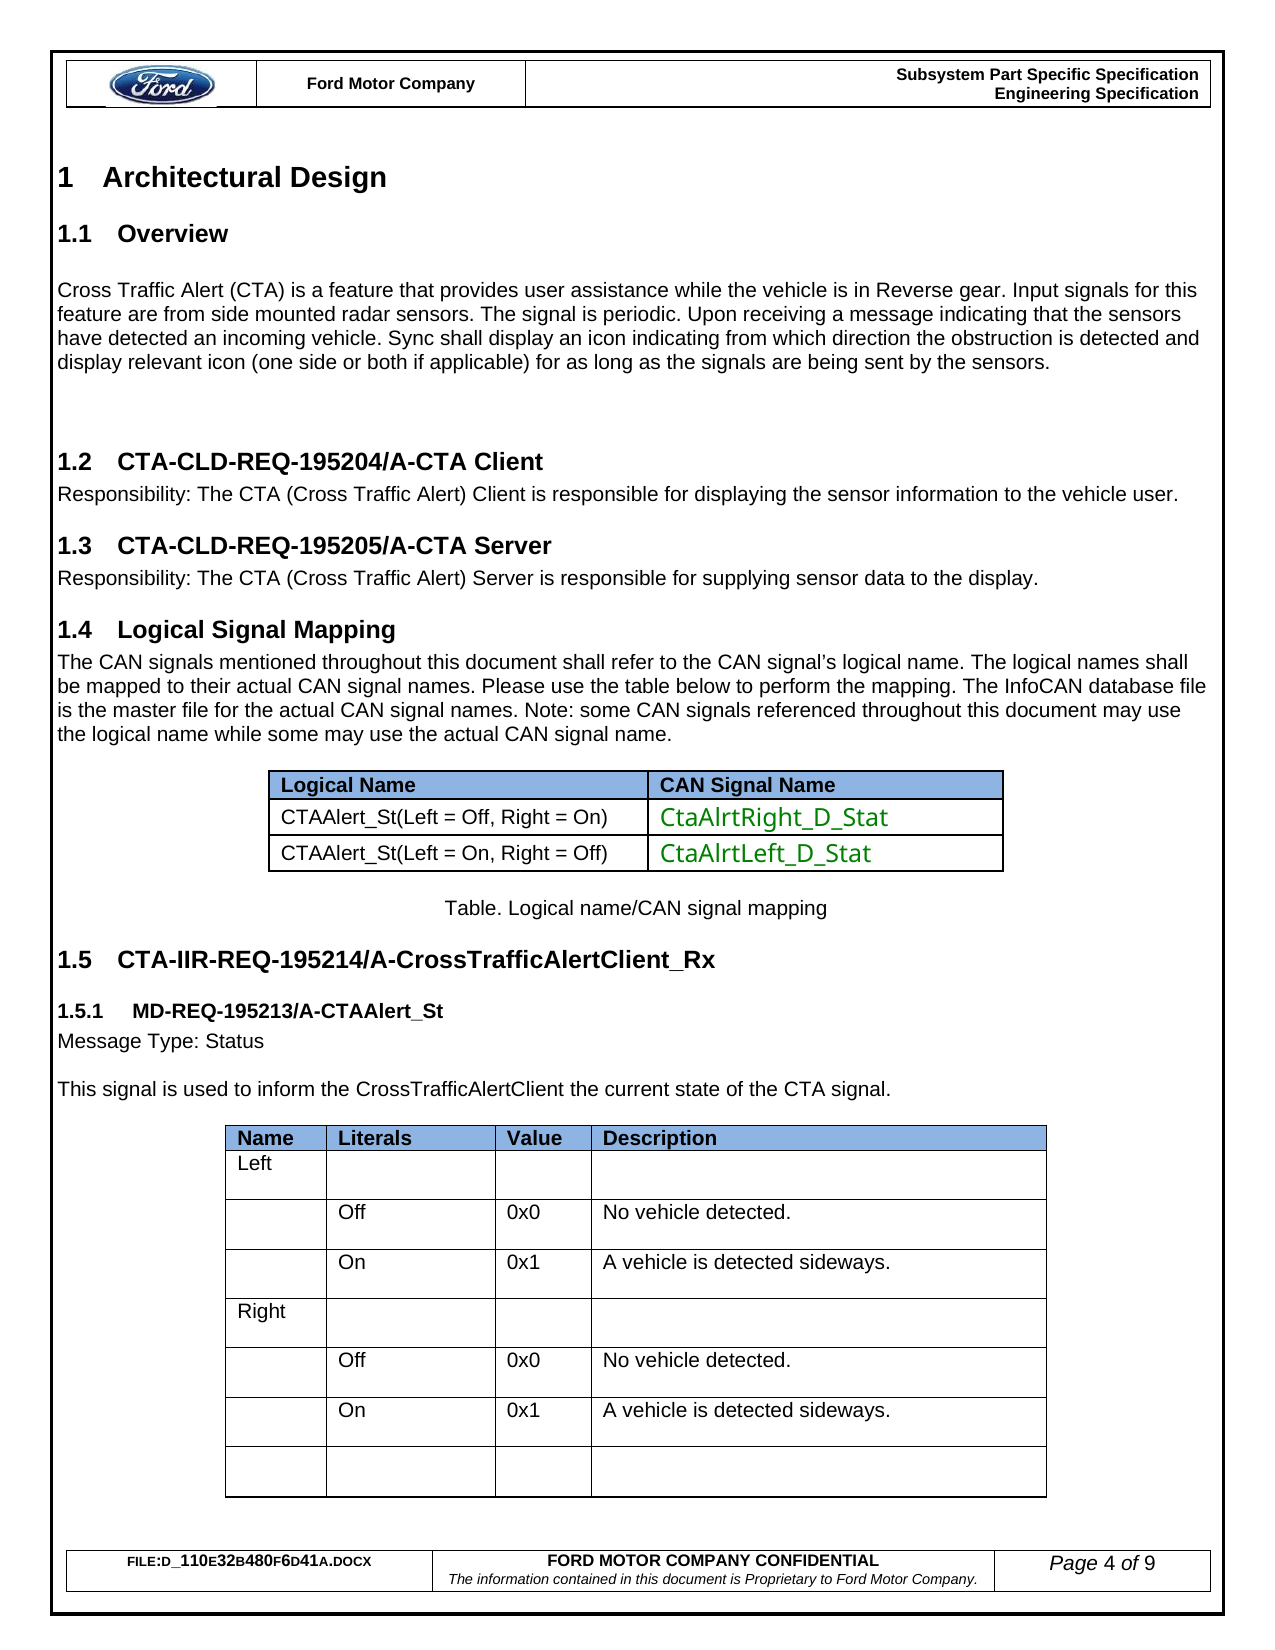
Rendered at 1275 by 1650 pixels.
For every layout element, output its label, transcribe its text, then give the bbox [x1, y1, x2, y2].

table_header Name [226, 1130, 326, 1154]
table_cell Off [327, 1204, 495, 1253]
table_cell [226, 1204, 326, 1253]
table_cell [327, 1303, 495, 1351]
text Responsibility: The CTA (Cross Traffic Alert) Server is responsible for supplying sensor data to the display. [57, 570, 1215, 594]
table_cell [226, 1353, 326, 1401]
table_cell Right [226, 1303, 326, 1351]
text Message Type: Status [57, 1033, 1215, 1057]
table_cell 0x0 [496, 1204, 591, 1253]
table_cell [496, 1155, 591, 1203]
table_header Description [592, 1130, 1046, 1154]
subtitle CTA-IIR-REQ-195214/A-CrossTrafficAlertClient_Rx [57, 949, 1215, 978]
table_cell A vehicle is detected sideways. [592, 1254, 1046, 1302]
subtitle Architectural Design [57, 161, 1215, 194]
table_cell [226, 1451, 326, 1501]
table_cell [496, 1303, 591, 1351]
table_cell On [327, 1254, 495, 1302]
table_cell CtaAlrtRight_D_Stat [649, 804, 1002, 838]
table_cell [592, 1451, 1046, 1501]
table_cell [327, 1155, 495, 1203]
subtitle Overview [57, 223, 1215, 252]
subtitle MD-REQ-195213/A-CTAAlert_St [57, 1003, 1215, 1027]
table_header Value [496, 1130, 591, 1154]
text This signal is used to inform the CrossTrafficAlertClient the current state of the CTA signal. [57, 1081, 1215, 1105]
table_header Literals [327, 1130, 495, 1154]
table_cell A vehicle is detected sideways. [592, 1402, 1046, 1450]
text Cross Traffic Alert (CTA) is a feature that provides user assistance while the vehicle is in Reverse gear. Input signals for this feature are from side mounted radar sensors. The signal is periodic. Upon receiving a message indicating that the sensors have detected an incoming vehicle. Sync shall display an icon indicating from which direction the obstruction is detected and display relevant icon (one side or both if applicable) for as long as the signals are being sent by the sensors. [57, 282, 1215, 378]
table_cell [496, 1451, 591, 1501]
subtitle CTA-CLD-REQ-195205/A-CTA Server [57, 535, 1215, 564]
text Table. Logical name/CAN signal mapping [57, 900, 1215, 924]
text The CAN signals mentioned throughout this document shall refer to the CAN signal’s logical name. The logical names shall be mapped to their actual CAN signal names. Please use the table below to perform the mapping. The InfoCAN database file is the master file for the actual CAN signal names. Note: some CAN signals referenced throughout this document may use the logical name while some may use the actual CAN signal name. [57, 654, 1215, 750]
table_header CAN Signal Name [649, 776, 1002, 802]
table_cell CTAAlert_St(Left = Off, Right = On) [270, 804, 647, 838]
text Responsibility: The CTA (Cross Traffic Alert) Client is responsible for displaying the sensor information to the vehicle user. [57, 486, 1215, 510]
table_cell [226, 1254, 326, 1302]
table_cell Off [327, 1353, 495, 1401]
table_cell [226, 1402, 326, 1450]
table_header Logical Name [270, 776, 647, 802]
table_cell [592, 1155, 1046, 1203]
subtitle CTA-CLD-REQ-195204/A-CTA Client [57, 451, 1215, 480]
picture [105, 61, 217, 107]
table_cell [592, 1303, 1046, 1351]
table_cell CTAAlert_St(Left = On, Right = Off) [270, 840, 647, 874]
table_cell 0x1 [496, 1254, 591, 1302]
table_cell CtaAlrtLeft_D_Stat [649, 840, 1002, 874]
table_cell No vehicle detected. [592, 1353, 1046, 1401]
table_cell Left [226, 1155, 326, 1203]
table_cell [327, 1451, 495, 1501]
subtitle Logical Signal Mapping [57, 619, 1215, 648]
table_cell On [327, 1402, 495, 1450]
table_cell No vehicle detected. [592, 1204, 1046, 1253]
table_cell 0x1 [496, 1402, 591, 1450]
table_cell 0x0 [496, 1353, 591, 1401]
